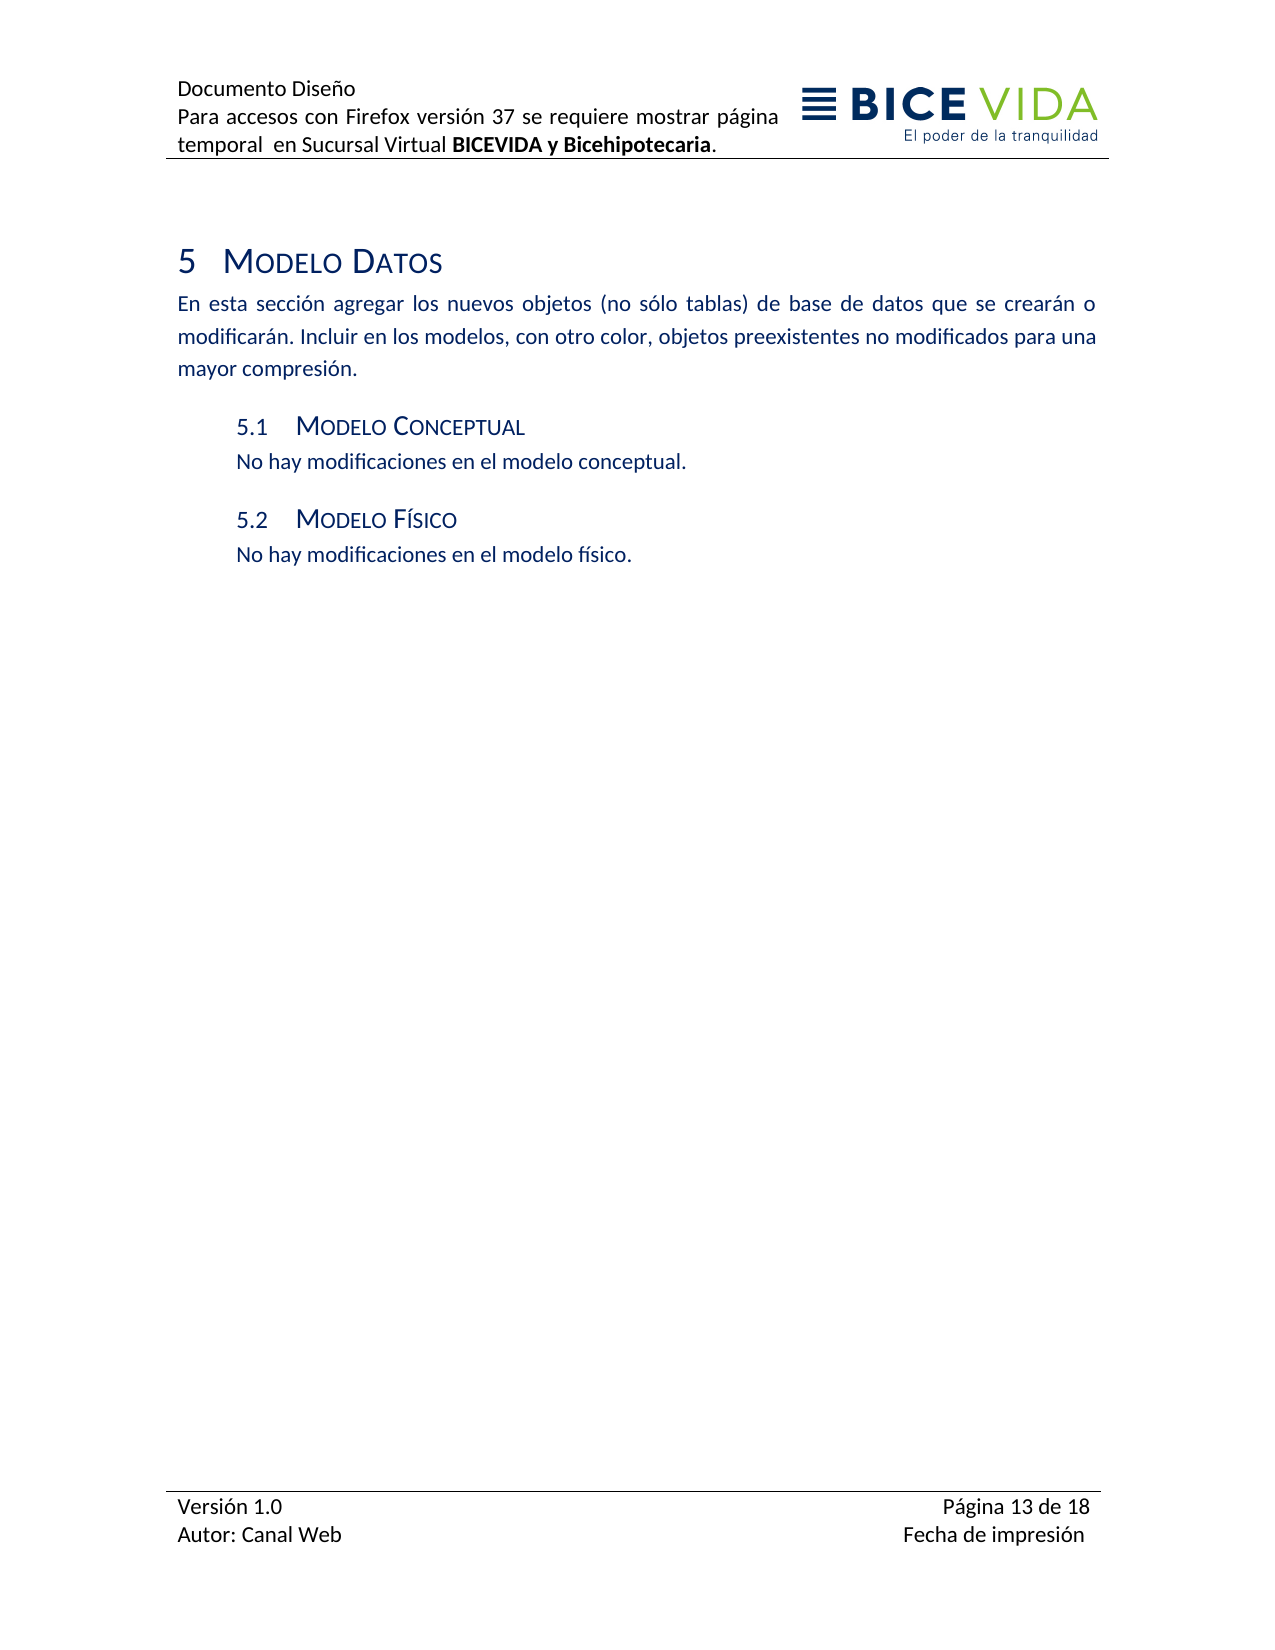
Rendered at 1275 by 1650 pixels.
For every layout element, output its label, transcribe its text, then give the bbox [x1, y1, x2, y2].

subtitle Modelo Conceptual [236, 407, 1098, 443]
subtitle Modelo Datos [177, 237, 1098, 283]
text No hay modificaciones en el modelo físico. [236, 540, 1098, 568]
text En esta sección agregar los nuevos objetos (no sólo tablas) de base de datos que se crearán o modificarán. Incluir en los modelos, con otro color, objetos preexistentes no modificados para una mayor compresión. [177, 289, 1098, 382]
text No hay modificaciones en el modelo conceptual. [236, 447, 1098, 475]
picture [802, 87, 1098, 144]
subtitle Modelo Físico [236, 500, 1098, 536]
